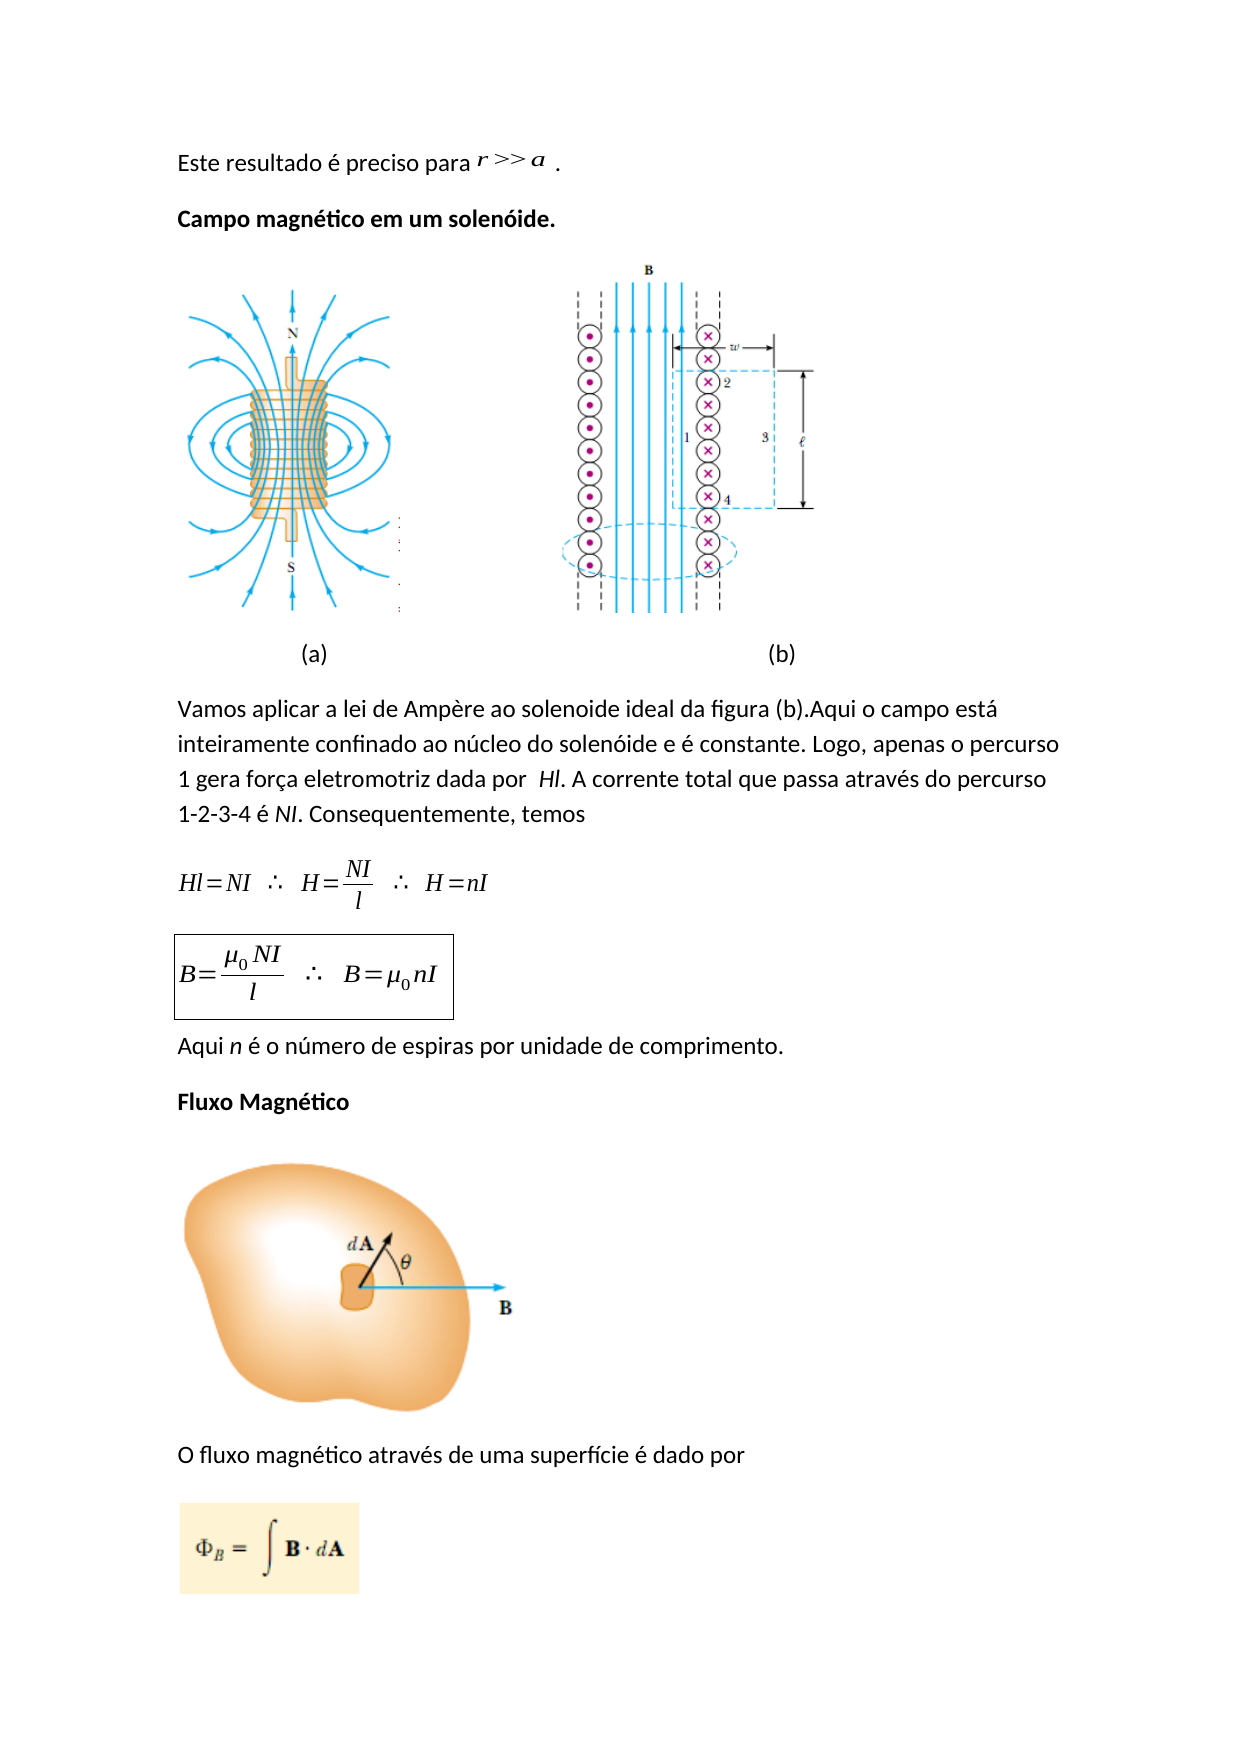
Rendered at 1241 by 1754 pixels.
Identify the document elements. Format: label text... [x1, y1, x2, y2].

text Campo magnético em um solenóide. [177, 203, 1063, 234]
text O fluxo magnético através de uma superfície é dado por [177, 1439, 1063, 1470]
picture [177, 273, 400, 613]
list (b) [301, 638, 1063, 668]
text Vamos aplicar a lei de Ampère ao solenoide ideal da figura (b).Aqui o campo está inteiramente confinado ao núcleo do solenóide e é constante. Logo, apenas o percurso 1 gera força eletromotriz dada por Hl. A corrente total que passa através do percurso 1-2-3-4 é NI. Consequentemente, temos [177, 694, 1063, 829]
text Fluxo Magnético [177, 1086, 1063, 1116]
text Aqui n é o número de espiras por unidade de comprimento. [177, 1030, 1063, 1061]
picture [177, 1141, 524, 1415]
picture [558, 259, 821, 613]
picture [177, 1495, 360, 1594]
text Este resultado é preciso para . [177, 148, 1063, 178]
